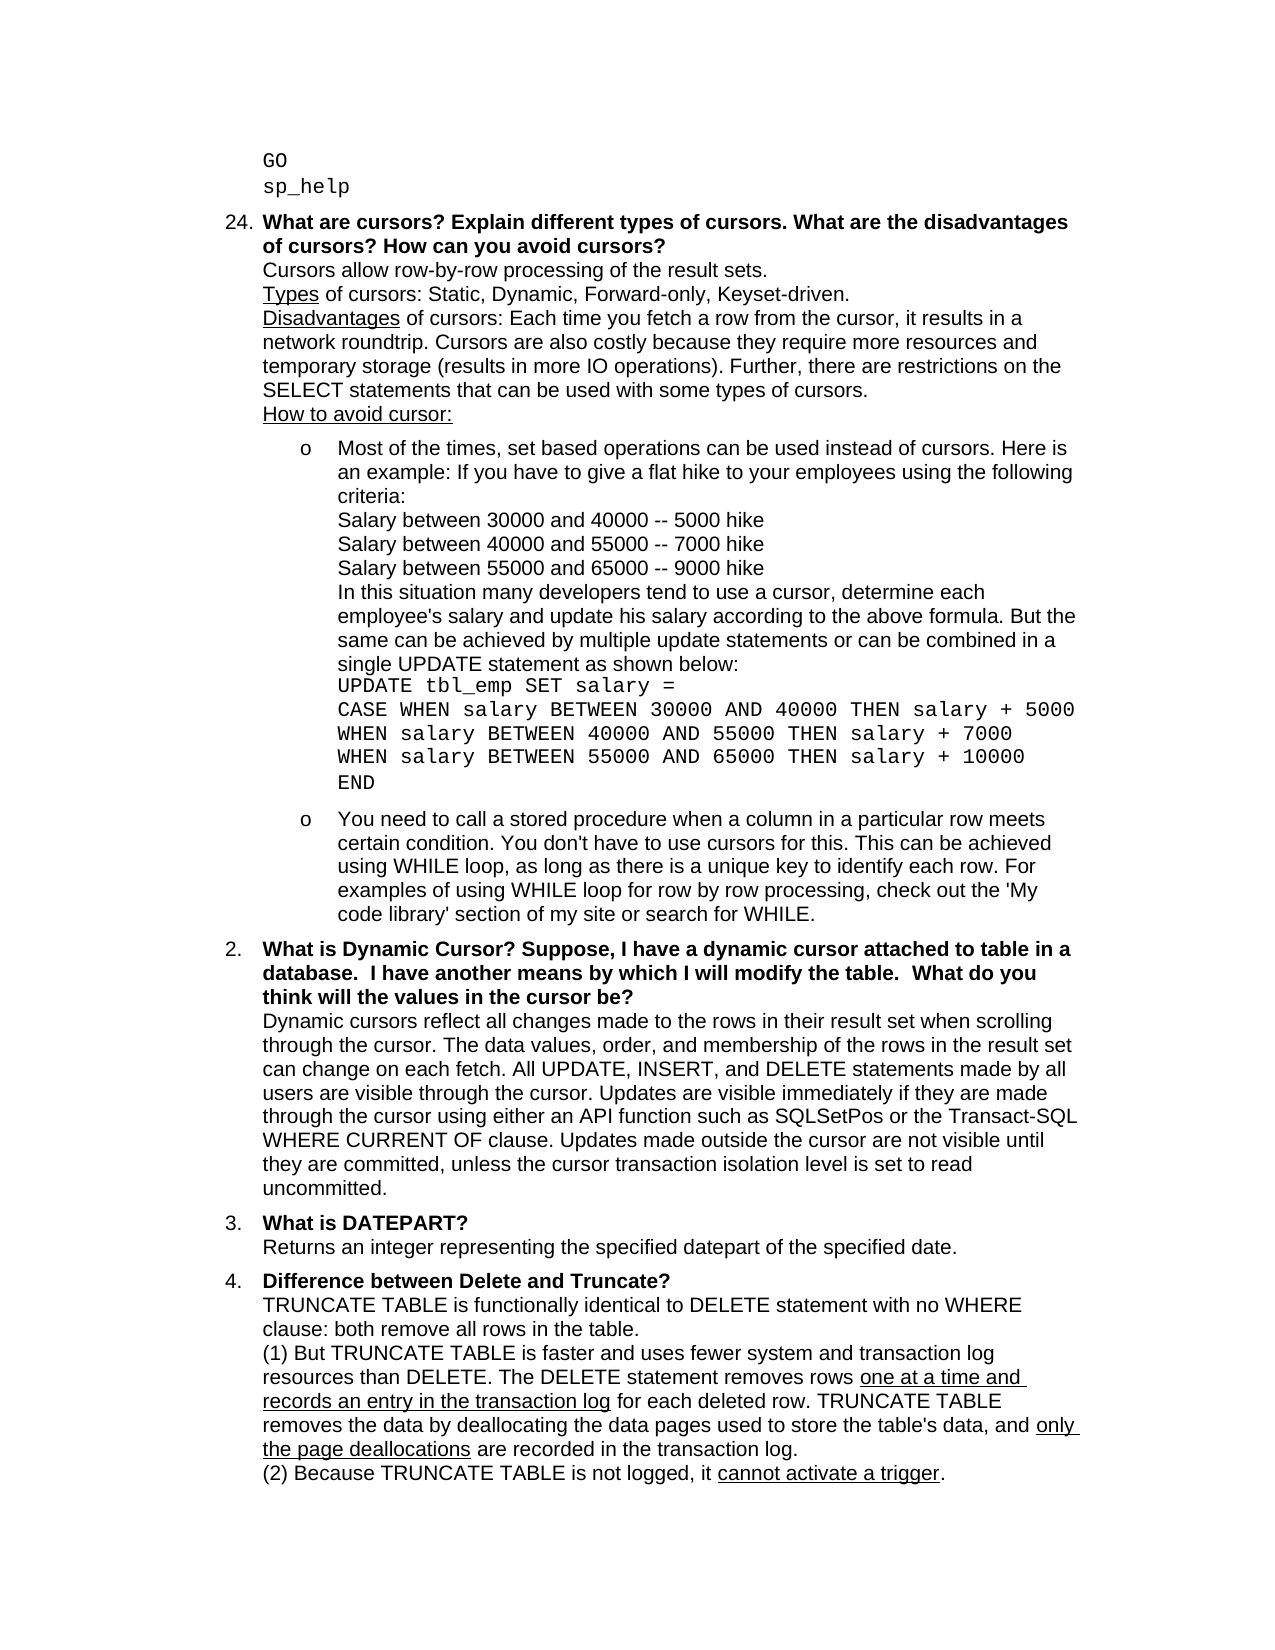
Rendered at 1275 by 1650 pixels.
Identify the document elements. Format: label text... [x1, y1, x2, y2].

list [225, 1269, 1087, 1484]
list What is Dynamic Cursor? Suppose, I have a dynamic cursor attached to table in a database. I have another means by which I will modify the table. What do you think will the values in the cursor be? Dynamic cursors reflect all changes made to the rows in their result set when scrolling through the cursor. The data values, order, and membership of the rows in the result set can change on each fetch. All UPDATE, INSERT, and DELETE statements made by all users are visible through the cursor. Updates are visible immediately if they are made through the cursor using either an API function such as SQLSetPos or the Transact-SQL WHERE CURRENT OF clause. Updates made outside the cursor are not visible until they are committed, unless the cursor transaction isolation level is set to read uncommitted. [225, 937, 1087, 1200]
list Most of the times, set based operations can be used instead of cursors. Here is an example: If you have to give a flat hike to your employees using the following criteria: Salary between 30000 and 40000 -- 5000 hike Salary between 40000 and 55000 -- 7000 hike Salary between 55000 and 65000 -- 9000 hike In this situation many developers tend to use a cursor, determine each employee's salary and update his salary according to the above formula. But the same can be achieved by multiple update statements or can be combined in a single UPDATE statement as shown below: UPDATE tbl_emp SET salary = CASE WHEN salary BETWEEN 30000 AND 40000 THEN salary + 5000 WHEN salary BETWEEN 40000 AND 55000 THEN salary + 7000 WHEN salary BETWEEN 55000 AND 65000 THEN salary + 10000 END [300, 436, 1087, 796]
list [225, 150, 1087, 199]
list What is DATEPART? Returns an integer representing the specified datepart of the specified date. [225, 1211, 1087, 1258]
list What are cursors? Explain different types of cursors. What are the disadvantages of cursors? How can you avoid cursors? Cursors allow row-by-row processing of the result sets. Types of cursors: Static, Dynamic, Forward-only, Keyset-driven. Disadvantages of cursors: Each time you fetch a row from the cursor, it results in a network roundtrip. Cursors are also costly because they require more resources and temporary storage (results in more IO operations). Further, there are restrictions on the SELECT statements that can be used with some types of cursors. How to avoid cursor: [225, 210, 1087, 426]
list You need to call a stored procedure when a column in a particular row meets certain condition. You don't have to use cursors for this. This can be achieved using WHILE loop, as long as there is a unique key to identify each row. For examples of using WHILE loop for row by row processing, check out the 'My code library' section of my site or search for WHILE. [300, 806, 1087, 926]
